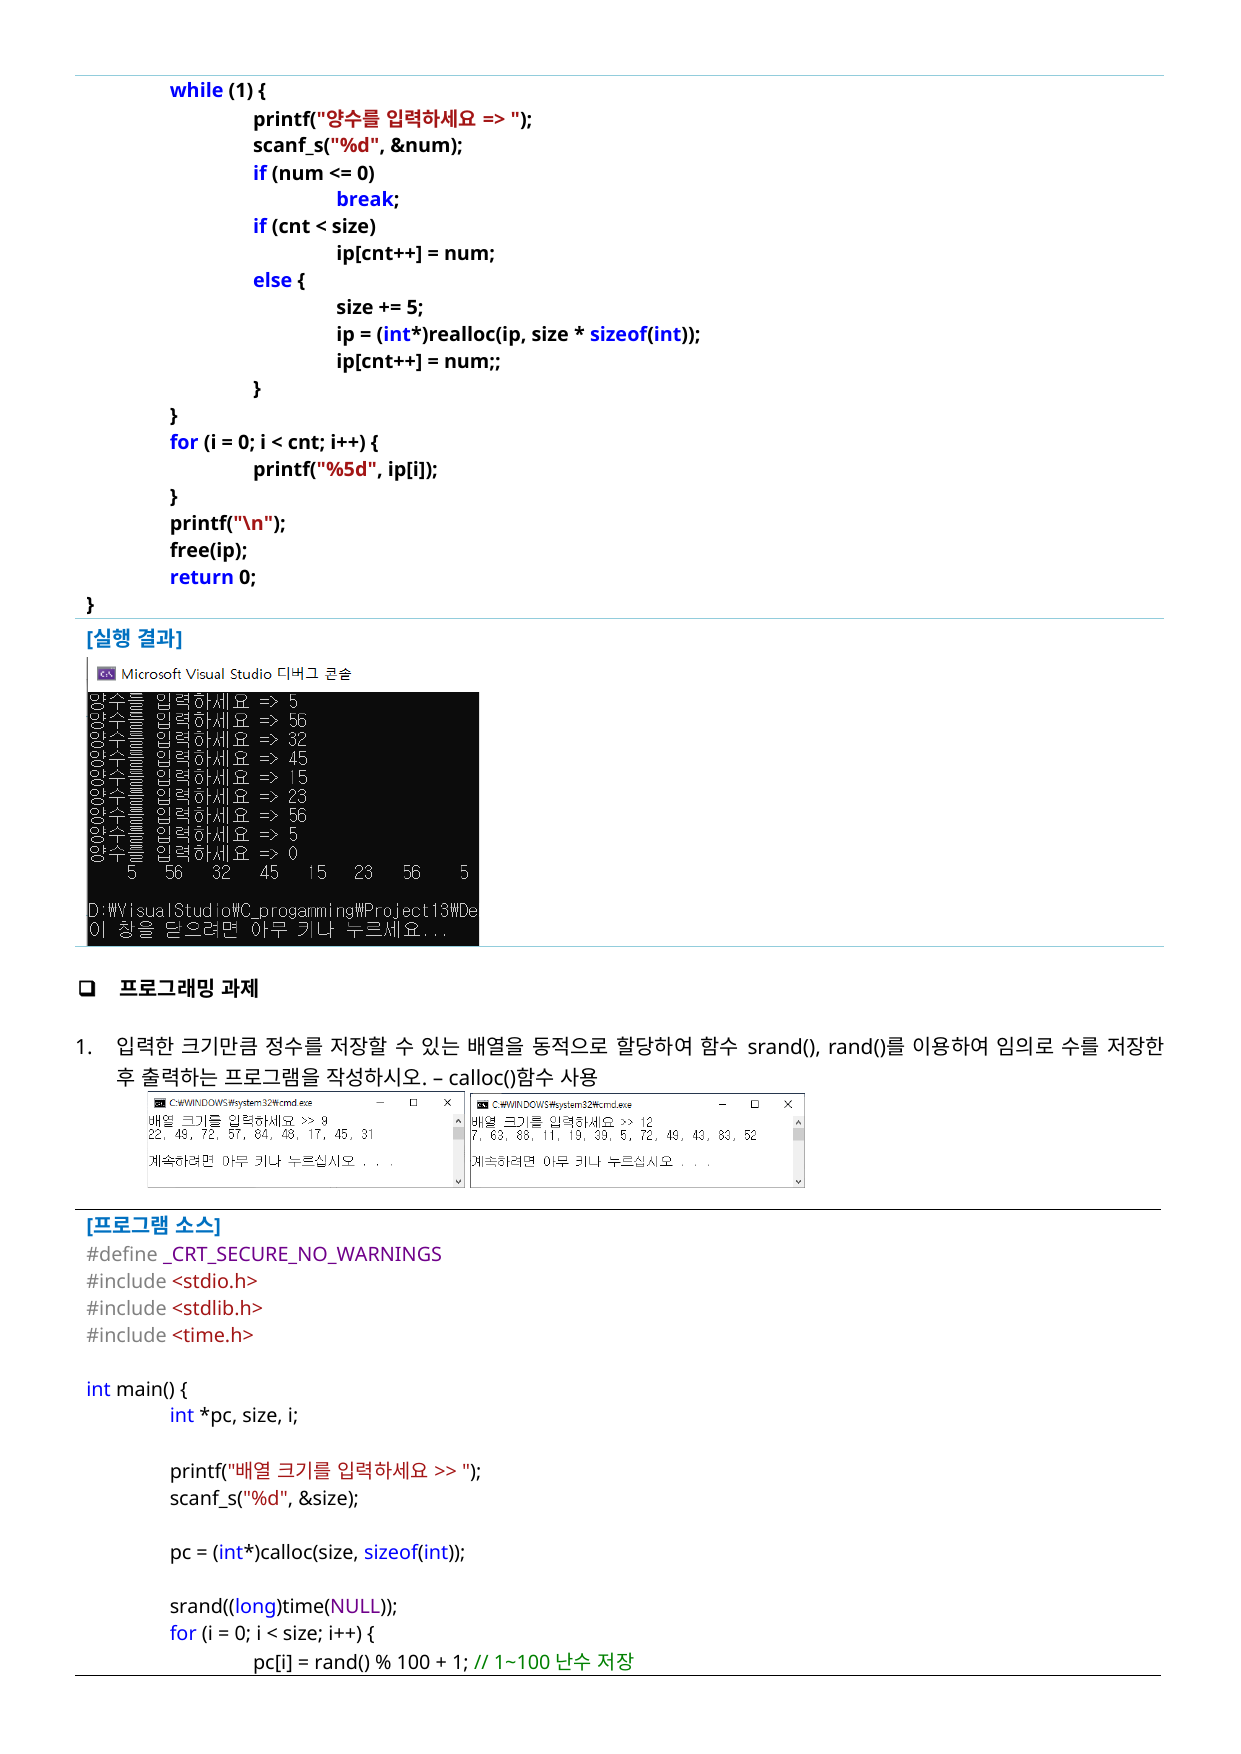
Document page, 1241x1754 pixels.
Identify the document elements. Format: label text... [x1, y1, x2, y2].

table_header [75, 76, 1164, 617]
picture [86, 657, 480, 946]
picture [147, 1091, 465, 1188]
list 프로그래밍 과제 [78, 972, 1165, 1002]
picture [470, 1093, 805, 1188]
list 입력한 크기만큼 정수를 저장할 수 있는 배열을 동적으로 할당하여 함수 srand(), rand()를 이용하여 임의로 수를 저장한 후 출력하는 프로그램을 작성하시오. – calloc()함수 사용 [75, 1031, 1165, 1091]
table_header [75, 1210, 1161, 1675]
table_cell [실행 결과] [75, 619, 1164, 946]
